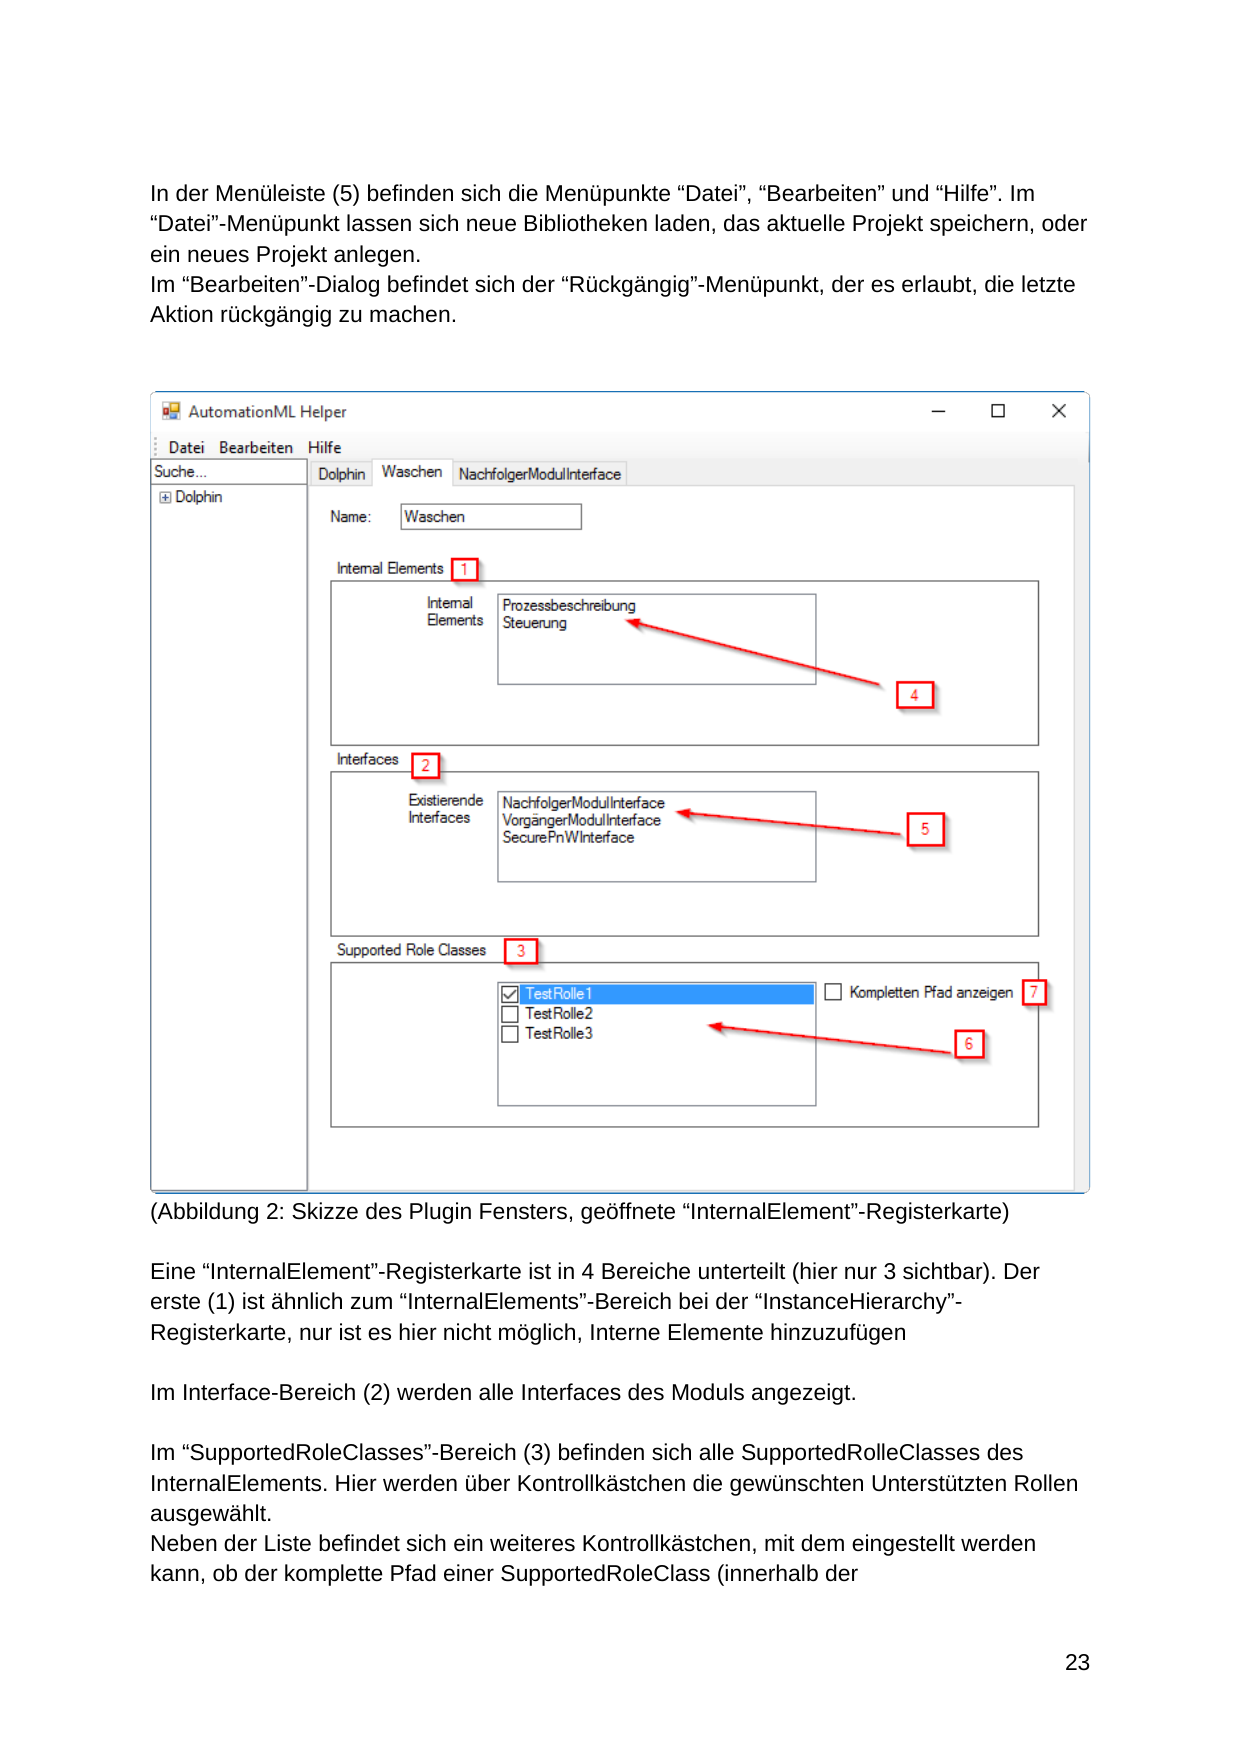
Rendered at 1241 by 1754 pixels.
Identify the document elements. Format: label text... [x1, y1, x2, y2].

text Im “SupportedRoleClasses”-Bereich (3) befinden sich alle SupportedRolleClasses des InternalElements. Hier werden über Kontrollkästchen die gewünschten Unterstützten Rollen ausgewählt. [150, 1439, 1090, 1526]
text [150, 1530, 1090, 1586]
picture [150, 391, 1091, 1194]
text (Abbildung 2: Skizze des Plugin Fensters, geöffnete “InternalElement”-Registerkarte) [150, 1198, 1090, 1224]
text Eine “InternalElement”-Registerkarte ist in 4 Bereiche unterteilt (hier nur 3 sichtbar). Der erste (1) ist ähnlich zum “InternalElements”-Bereich bei der “InstanceHierarchy”-Registerkarte, nur ist es hier nicht möglich, Interne Elemente hinzuzufügen [150, 1258, 1090, 1345]
text Im “Bearbeiten”-Dialog befindet sich der “Rückgängig”-Menüpunkt, der es erlaubt, die letzte Aktion rückgängig zu machen. [150, 271, 1090, 327]
text In der Menüleiste (5) befinden sich die Menüpunkte “Datei”, “Bearbeiten” und “Hilfe”. Im “Datei”-Menüpunkt lassen sich neue Bibliotheken laden, das aktuelle Projekt speichern, oder ein neues Projekt anlegen. [150, 180, 1090, 267]
text Im Interface-Bereich (2) werden alle Interfaces des Moduls angezeigt. [150, 1379, 1090, 1405]
